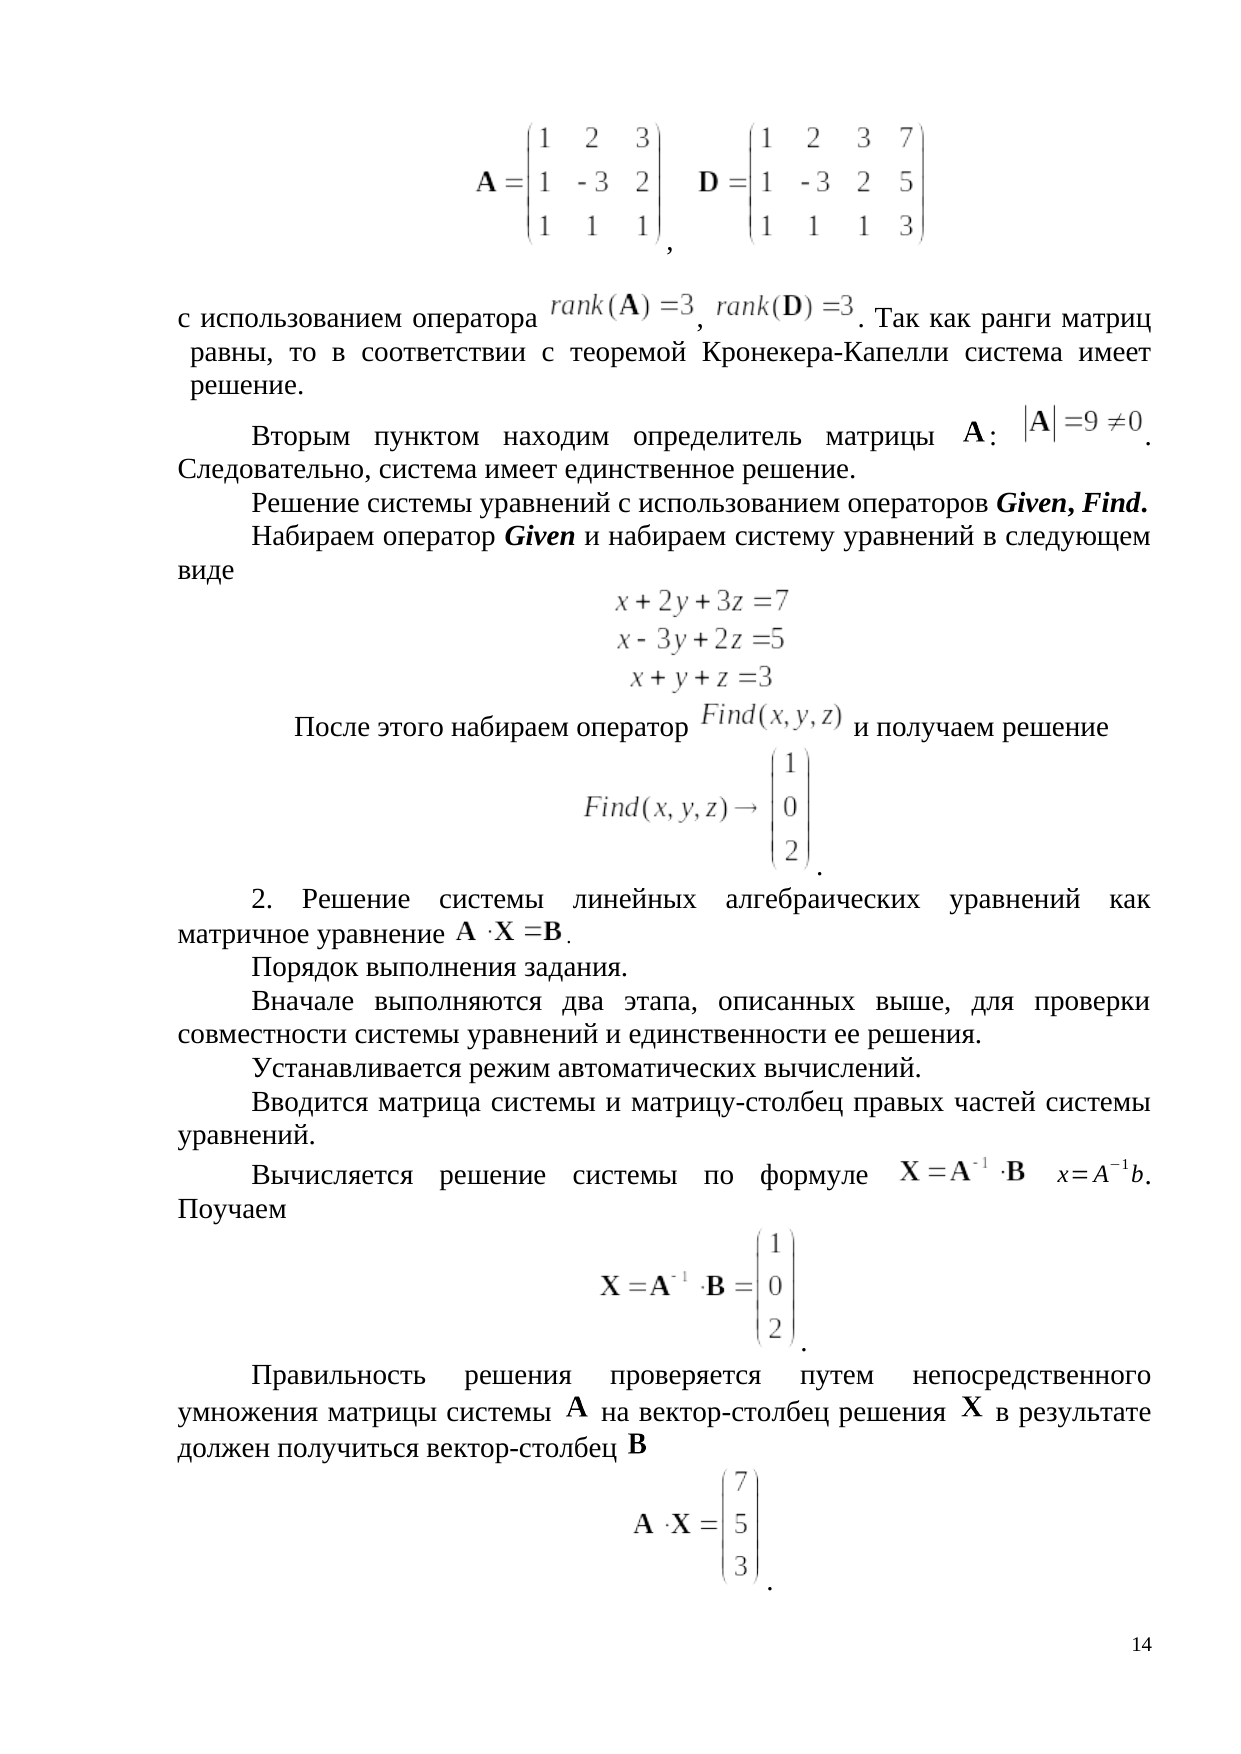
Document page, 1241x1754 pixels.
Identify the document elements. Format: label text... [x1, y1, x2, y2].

text Устанавливается режим автоматических вычислений. [177, 1050, 1152, 1084]
text Вторым пунктом находим определитель матрицы : . Следовательно, система имеет единственное решение. [177, 401, 1152, 485]
text . [177, 1224, 1152, 1357]
text Вначале выполняются два этапа, описанных выше, для проверки совместности системы уравнений и единственности ее решения. [177, 983, 1152, 1050]
text с использованием оператора , . Так как ранги матриц равны, то в соответствии с теоремой Кронекера-Капелли система имеет решение. [177, 290, 1152, 401]
text Решение системы уравнений с использованием операторов Given, Find. [177, 485, 1152, 518]
text . [251, 743, 1152, 881]
text Вводится матрица системы и матрицу-столбец правых частей системы уравнений. [177, 1084, 1152, 1151]
text Правильность решения проверяется путем непосредственного умножения матрицы системы на вектор-столбец решения в результате должен получиться вектор-столбец [177, 1357, 1152, 1463]
text Порядок выполнения задания. [177, 949, 1152, 983]
text . [177, 1463, 1152, 1596]
text После этого набираем оператор и получаем решение [177, 699, 1152, 743]
text Набираем оператор Given и набираем систему уравнений в следующем виде [177, 518, 1152, 586]
text 2. Решение системы линейных алгебраических уравнений как матричное уравнение . [177, 881, 1152, 949]
text Вычисляется решение системы по формуле . Поучаем [177, 1151, 1152, 1224]
text , [177, 118, 1152, 256]
